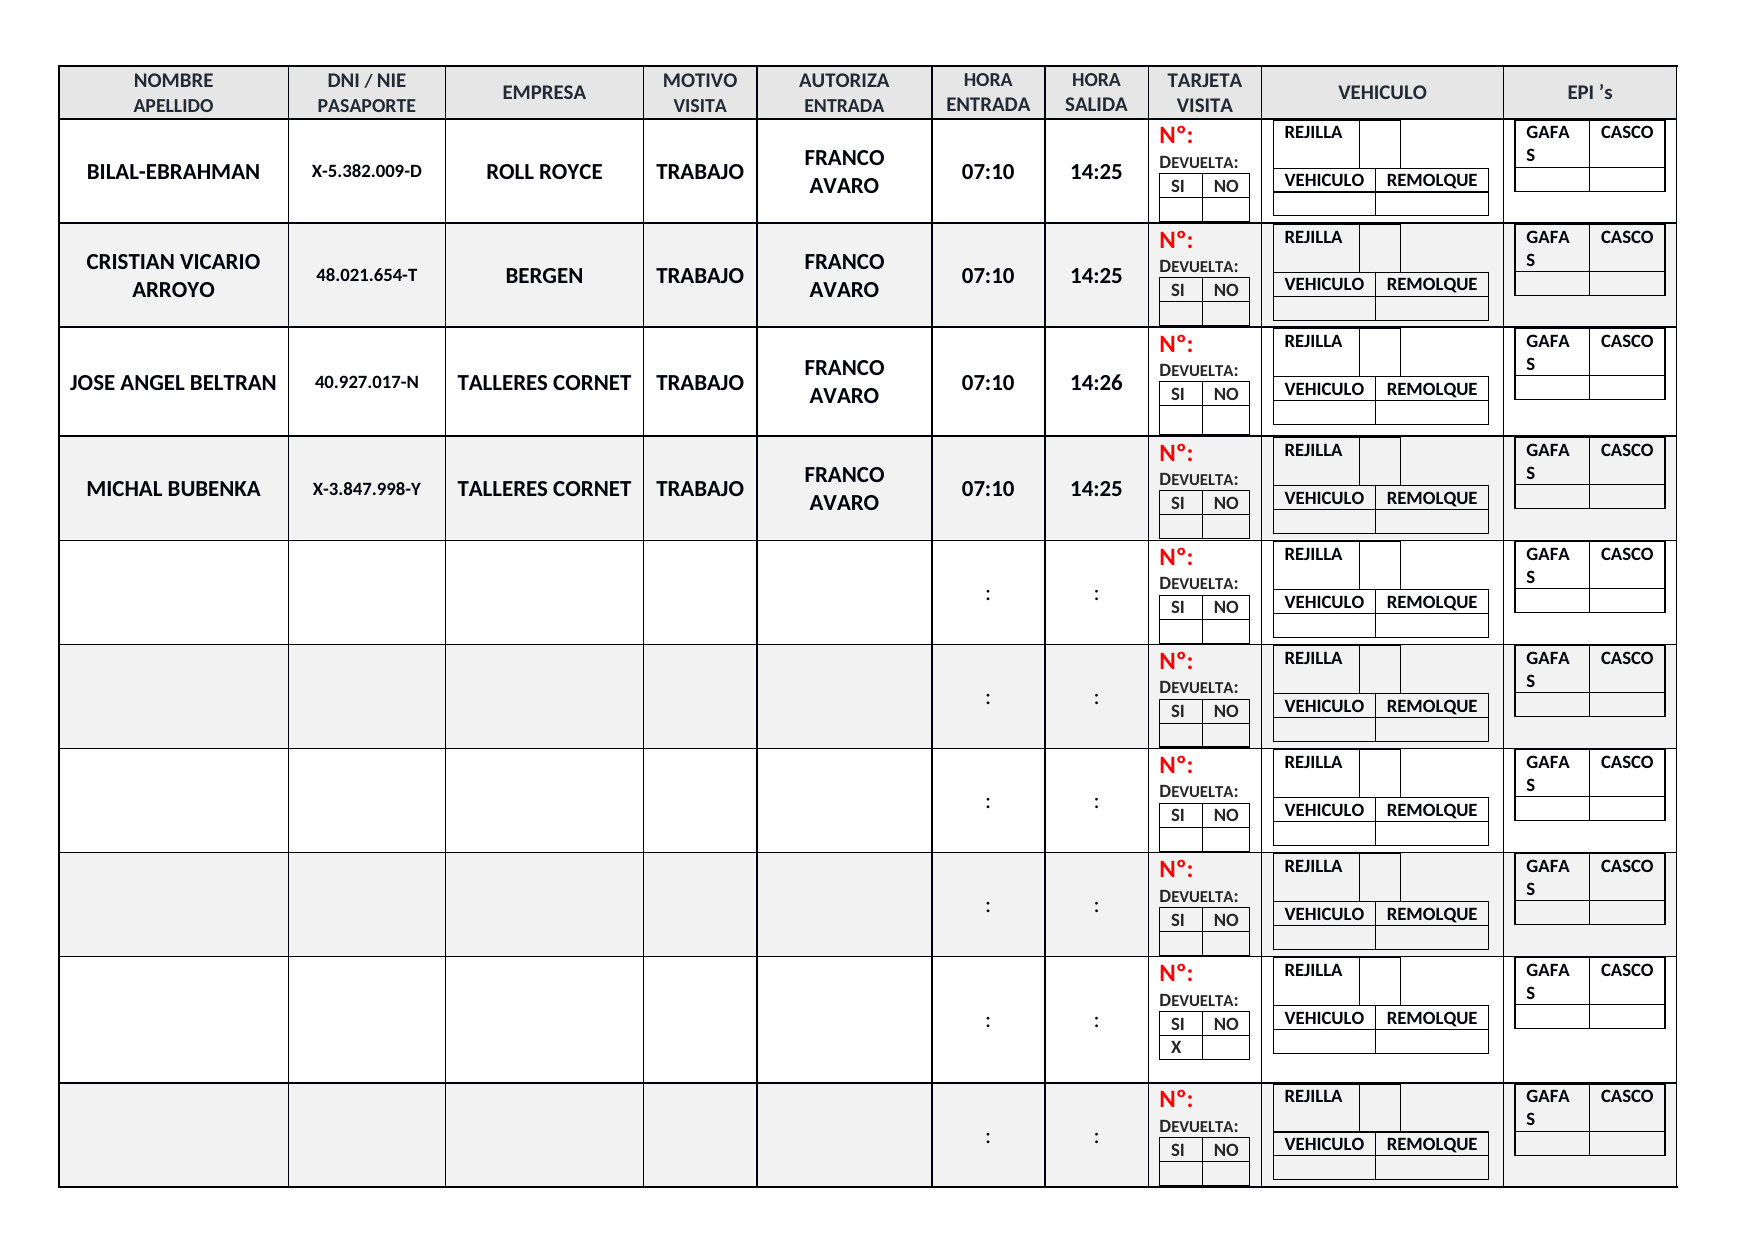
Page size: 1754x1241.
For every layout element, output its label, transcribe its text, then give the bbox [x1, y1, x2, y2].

table_header EMPRESA [446, 67, 643, 118]
table_cell [289, 749, 445, 852]
table_cell TALLERES CORNET [446, 437, 643, 539]
table_cell [1262, 437, 1503, 539]
table_cell 14:26 [1046, 328, 1148, 435]
table_cell TRABAJO [644, 328, 756, 435]
table_cell TRABAJO [644, 437, 756, 539]
table_cell : [933, 853, 1044, 956]
table_cell [1262, 1084, 1503, 1186]
table_cell [446, 957, 643, 1082]
table_cell [758, 1084, 931, 1186]
table_cell : [1046, 1084, 1148, 1186]
table_cell Nº: DEVUELTA: [1149, 645, 1261, 748]
table_cell [1504, 541, 1676, 643]
table_cell BILAL-EBRAHMAN [60, 120, 288, 222]
table_cell : [1046, 853, 1148, 956]
table_cell 40.927.017-N [289, 328, 445, 435]
table_header AUTORIZA ENTRADA [758, 67, 931, 118]
table_cell [644, 853, 756, 956]
table_cell 07:10 [933, 224, 1044, 326]
table_cell : [933, 541, 1044, 643]
table_cell : [933, 645, 1044, 748]
table_cell : [1046, 541, 1148, 643]
table_cell [758, 645, 931, 748]
table_cell [1504, 749, 1676, 852]
table_cell 48.021.654-T [289, 224, 445, 326]
table_cell : [1046, 645, 1148, 748]
table_cell [60, 749, 288, 852]
table_cell 07:10 [933, 328, 1044, 435]
table_cell [758, 749, 931, 852]
table_cell [289, 645, 445, 748]
table_cell [446, 749, 643, 852]
table_cell 07:10 [933, 120, 1044, 222]
table_cell X-3.847.998-Y [289, 437, 445, 539]
table_cell [446, 853, 643, 956]
table_cell Nº: DEVUELTA: [1149, 853, 1261, 956]
table_cell [289, 853, 445, 956]
table_cell 14:25 [1046, 120, 1148, 222]
table_cell ROLL ROYCE [446, 120, 643, 222]
table_cell [758, 957, 931, 1082]
table_cell 14:25 [1046, 224, 1148, 326]
table_cell [289, 957, 445, 1082]
table_cell CRISTIAN VICARIO ARROYO [60, 224, 288, 326]
table_cell [60, 1084, 288, 1186]
table_cell [1262, 853, 1503, 956]
table_cell TALLERES CORNET [446, 328, 643, 435]
table_header HORA SALIDA [1046, 67, 1148, 118]
table_cell : [1046, 749, 1148, 852]
table_header TARJETA VISITA [1149, 67, 1261, 118]
table_cell Nº: DEVUELTA: [1149, 120, 1261, 222]
table_cell [289, 1084, 445, 1186]
table_cell FRANCO AVARO [758, 328, 931, 435]
table_header VEHICULO [1262, 67, 1503, 118]
table_header MOTIVO VISITA [644, 67, 756, 118]
table_cell [446, 541, 643, 643]
table_cell [1504, 328, 1676, 435]
table_cell [60, 957, 288, 1082]
table_cell [758, 541, 931, 643]
table_header DNI / NIE PASAPORTE [289, 67, 445, 118]
table_cell [1504, 437, 1676, 539]
table_cell FRANCO AVARO [758, 224, 931, 326]
table_cell [60, 853, 288, 956]
table_cell [1262, 120, 1503, 222]
table_cell [1504, 853, 1676, 956]
table_cell [1504, 224, 1676, 326]
table_cell [446, 1084, 643, 1186]
table_cell [1262, 328, 1503, 435]
table_cell TRABAJO [644, 224, 756, 326]
table_cell TRABAJO [644, 120, 756, 222]
table_cell [1262, 224, 1503, 326]
table_cell [289, 541, 445, 643]
table_cell MICHAL BUBENKA [60, 437, 288, 539]
table_cell [1262, 645, 1503, 748]
table_cell [1504, 120, 1676, 222]
table_cell [758, 853, 931, 956]
table_cell [1504, 957, 1676, 1082]
table_cell JOSE ANGEL BELTRAN [60, 328, 288, 435]
table_header EPI ’s [1504, 67, 1676, 118]
table_cell [644, 957, 756, 1082]
table_cell Nº: DEVUELTA: [1149, 749, 1261, 852]
table_header HORA ENTRADA [933, 67, 1044, 118]
table_cell [1262, 749, 1503, 852]
table_cell [1262, 957, 1503, 1082]
table_cell Nº: DEVUELTA: [1149, 1084, 1261, 1186]
table_cell FRANCO AVARO [758, 437, 931, 539]
table_cell [644, 645, 756, 748]
table_cell Nº: DEVUELTA: [1149, 224, 1261, 326]
table_cell Nº: DEVUELTA: [1149, 957, 1261, 1082]
table_cell X-5.382.009-D [289, 120, 445, 222]
table_cell [644, 749, 756, 852]
table_cell : [1046, 957, 1148, 1082]
table_cell [60, 645, 288, 748]
table_cell : [933, 749, 1044, 852]
table_cell [446, 645, 643, 748]
table_cell Nº: DEVUELTA: [1149, 541, 1261, 643]
table_cell BERGEN [446, 224, 643, 326]
table_cell [60, 541, 288, 643]
table_cell : [933, 1084, 1044, 1186]
table_cell [644, 541, 756, 643]
table_cell [1262, 541, 1503, 643]
table_header NOMBRE APELLIDO [60, 67, 288, 118]
table_cell [644, 1084, 756, 1186]
table_cell : [933, 957, 1044, 1082]
table_cell Nº: DEVUELTA: [1149, 328, 1261, 435]
table_cell Nº: DEVUELTA: [1149, 437, 1261, 539]
table_cell [1504, 1084, 1676, 1186]
table_cell 07:10 [933, 437, 1044, 539]
table_cell FRANCO AVARO [758, 120, 931, 222]
table_cell [1504, 645, 1676, 748]
table_cell 14:25 [1046, 437, 1148, 539]
